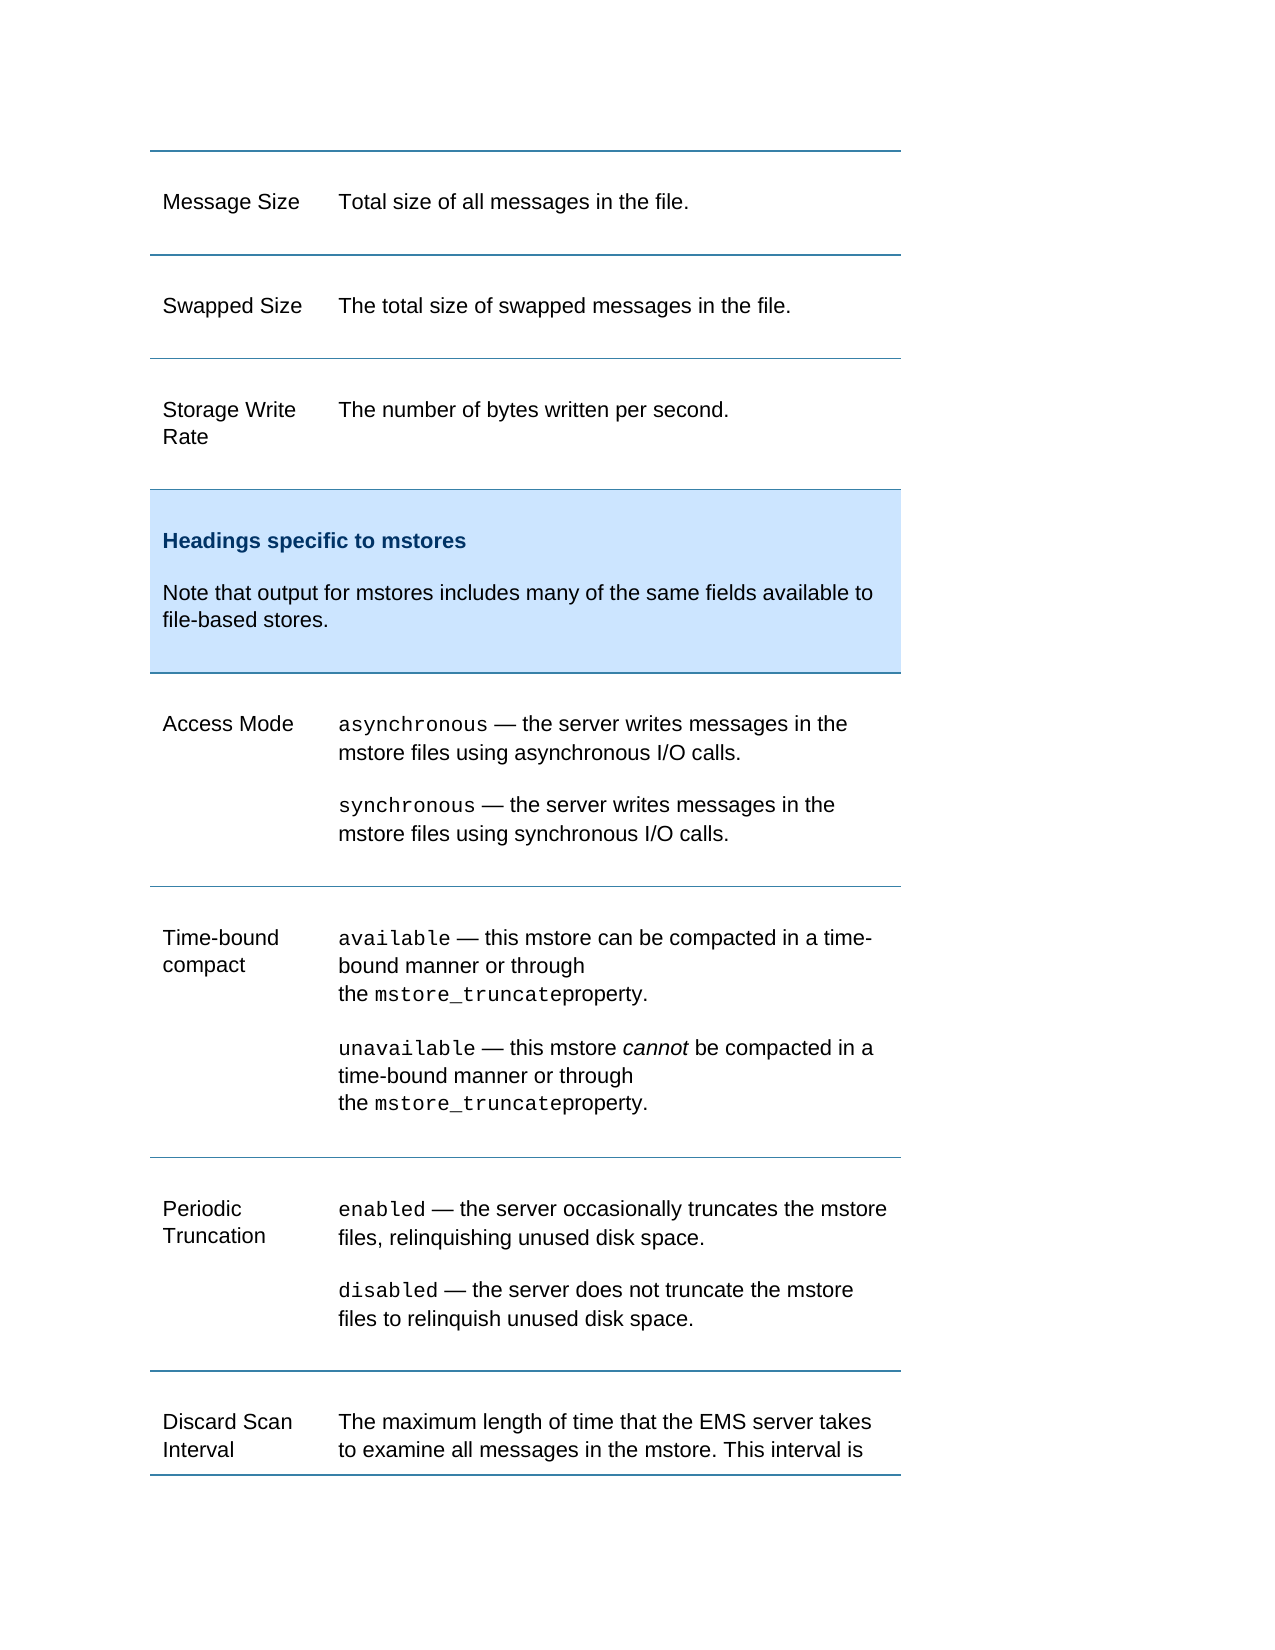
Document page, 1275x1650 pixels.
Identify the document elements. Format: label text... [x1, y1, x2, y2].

table_cell Headings specific to mstores Note that output for mstores includes many of the same fields available to file-based stores. [150, 490, 901, 672]
table_cell Message Size [150, 152, 326, 254]
table_cell enabled — the server occasionally truncates the mstore files, relinquishing unused disk space. disabled — the server does not truncate the mstore files to relinquish unused disk space. [326, 1158, 901, 1370]
table_cell Time-bound compact [150, 887, 326, 1157]
table_cell The number of bytes written per second. [326, 359, 901, 489]
table_cell The total size of swapped messages in the file. [326, 256, 901, 358]
table_cell Swapped Size [150, 256, 326, 358]
table_cell Total size of all messages in the file. [326, 152, 901, 254]
table_cell asynchronous — the server writes messages in the mstore files using asynchronous I/O calls. synchronous — the server writes messages in the mstore files using synchronous I/O calls. [326, 674, 901, 886]
table_cell Storage Write Rate [150, 359, 326, 489]
table_cell Periodic Truncation [150, 1158, 326, 1370]
table_cell available — this mstore can be compacted in a time-bound manner or through the mstore_truncateproperty. unavailable — this mstore cannot be compacted in a time-bound manner or through the mstore_truncateproperty. [326, 887, 901, 1157]
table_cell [326, 1372, 901, 1474]
table_cell Access Mode [150, 674, 326, 886]
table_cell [150, 1372, 326, 1474]
